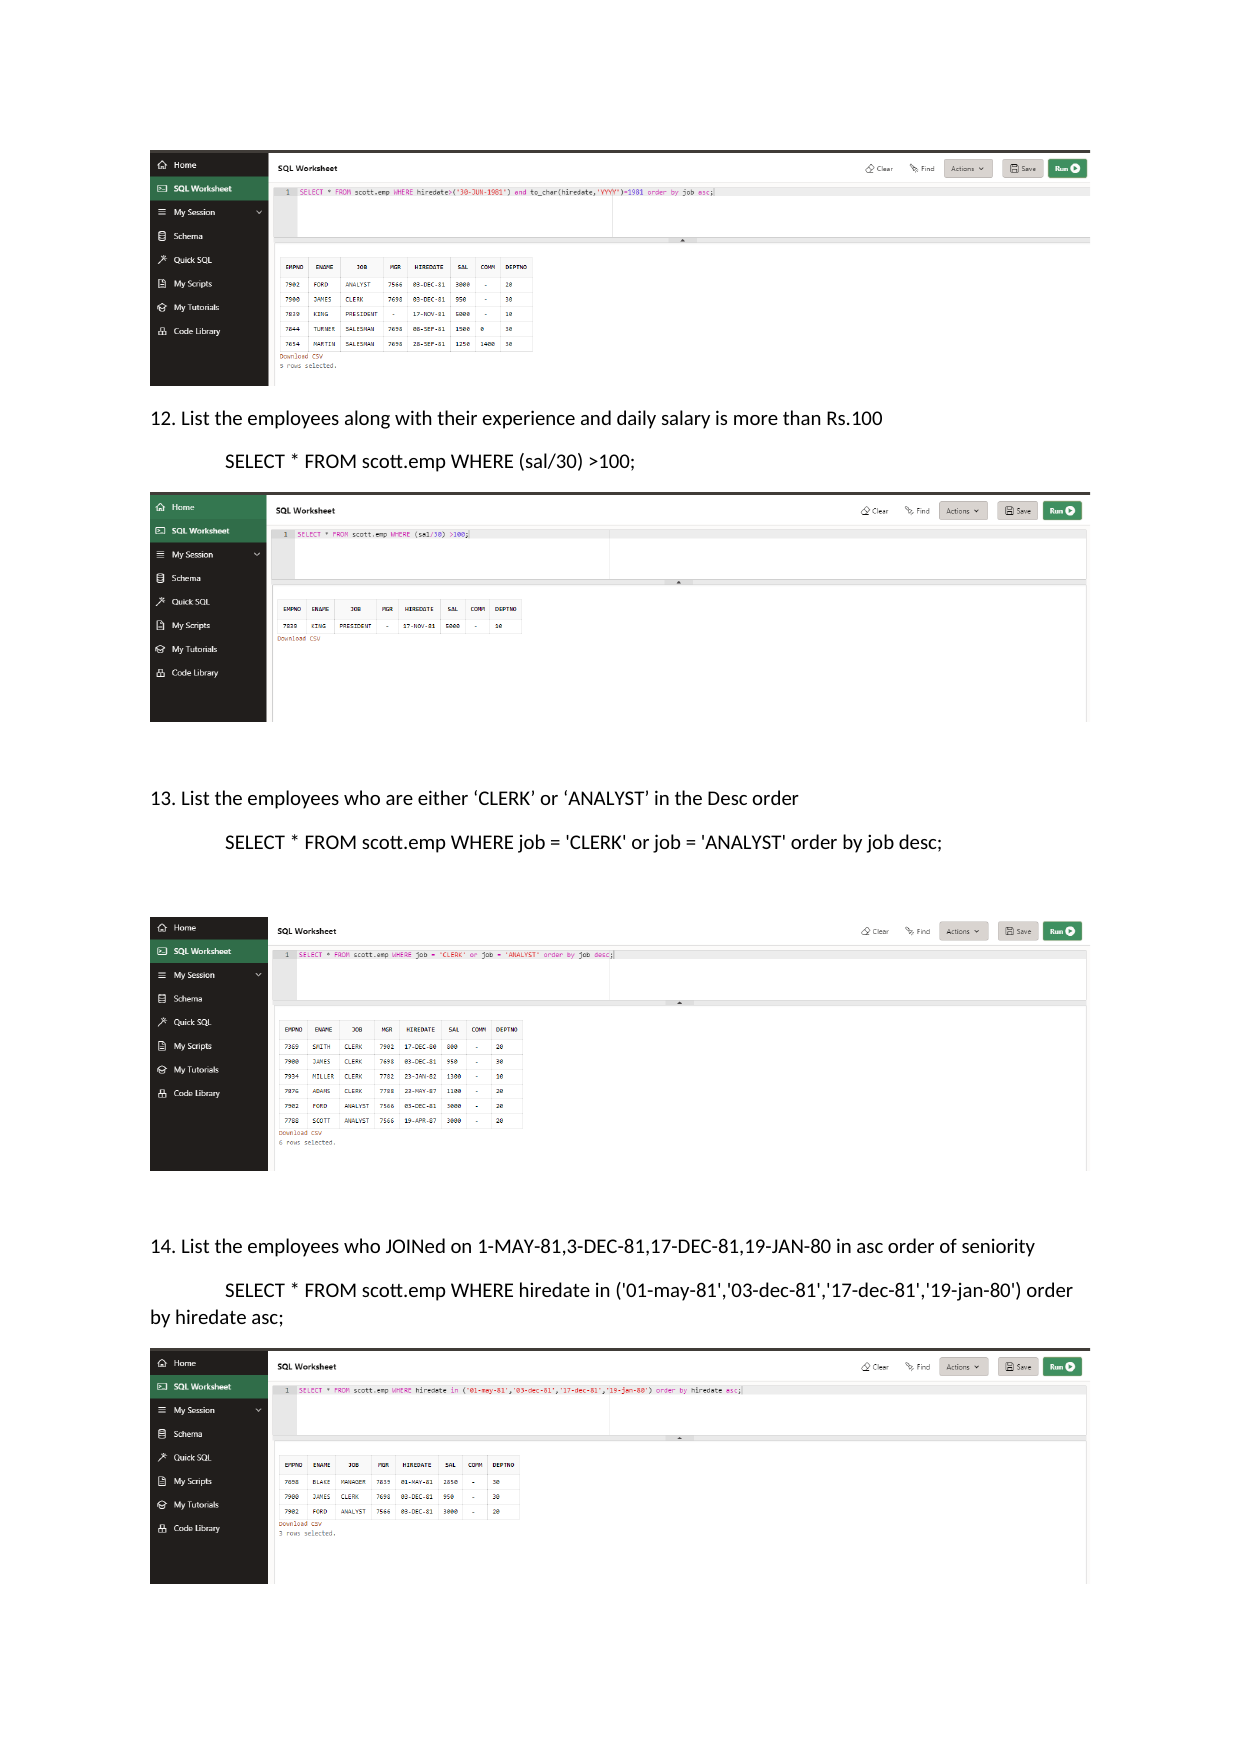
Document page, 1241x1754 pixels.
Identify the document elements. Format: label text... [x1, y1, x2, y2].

text SELECT * FROM scott.emp WHERE hiredate in ('01-may-81','03-dec-81','17-dec-81','19-jan-80') order by hiredate asc; [150, 1277, 1090, 1330]
text 13. List the employees who are either ‘CLERK’ or ‘ANALYST’ in the Desc order [150, 785, 1090, 810]
text SELECT * FROM scott.emp WHERE job = 'CLERK' or job = 'ANALYST' order by job desc; [150, 829, 1090, 854]
text 14. List the employees who JOINed on 1-MAY-81,3-DEC-81,17-DEC-81,19-JAN-80 in asc order of seniority [150, 1233, 1090, 1258]
text 12. List the employees along with their experience and daily salary is more than Rs.100 [150, 405, 1090, 430]
picture [150, 1348, 1091, 1584]
text SELECT * FROM scott.emp WHERE (sal/30) >100; [150, 449, 1090, 474]
picture [150, 150, 1091, 386]
picture [150, 917, 1091, 1171]
picture [150, 492, 1091, 722]
